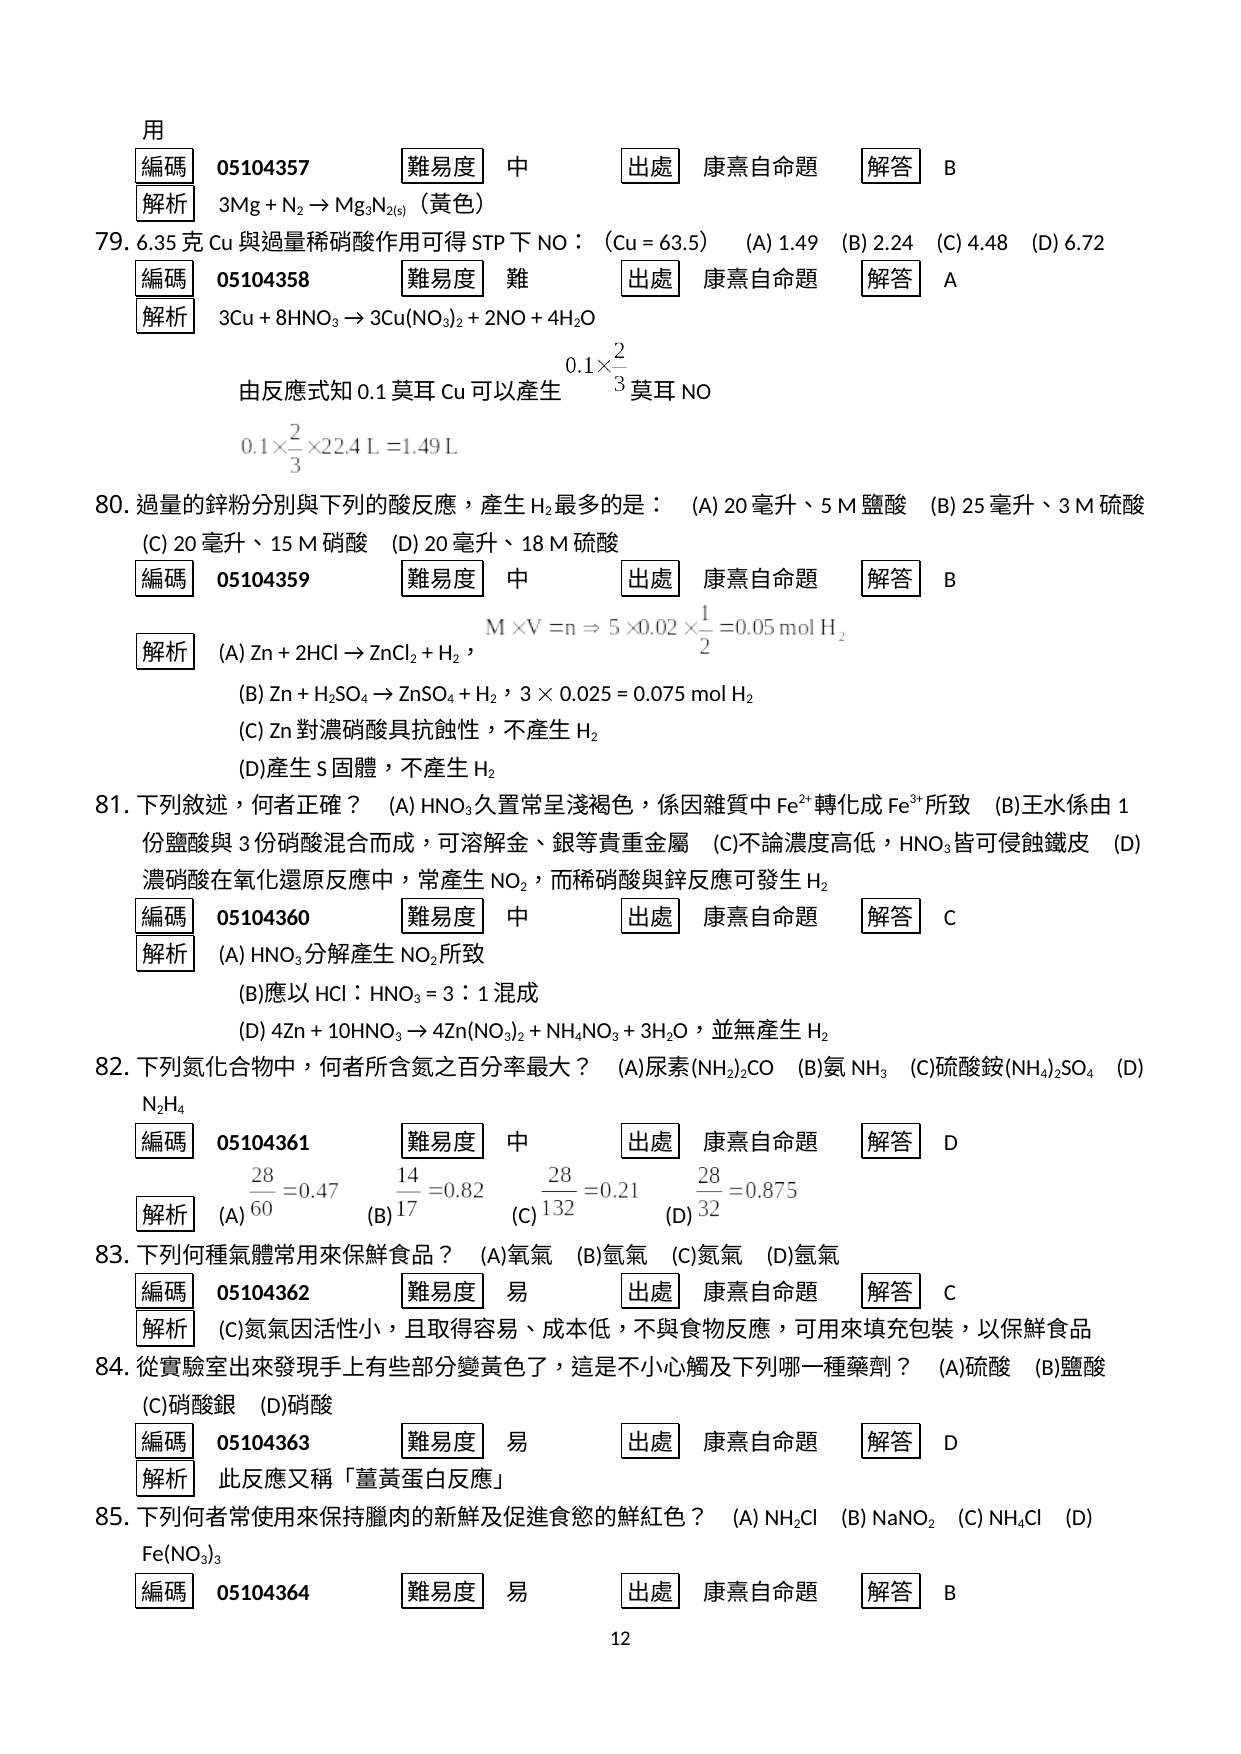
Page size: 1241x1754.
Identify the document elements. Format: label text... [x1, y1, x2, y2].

text 79. 6.35克Cu與過量稀硝酸作用可得STP下NO：（Cu = 63.5） (A) 1.49 (B) 2.24 (C) 4.48 (D) 6.72 [94, 222, 1146, 260]
text 編碼 05104358 難易度 難 出處 康熹自命題 解答 A [483, 260, 622, 297]
text 解析 (A) Zn + 2HCl → ZnCl2 + H2， (B) Zn + H2SO4 → ZnSO4 + H2，3 0.025 = 0.075 mol H2 (C) Zn對濃硝酸具抗蝕性，不產生H2 (D)產生S固體，不產生H2 [136, 597, 1146, 785]
text 編碼 05104359 難易度 中 出處 康熹自命題 解答 B [920, 560, 1146, 597]
text 81. 下列敘述，何者正確？ (A) HNO3久置常呈淺褐色，係因雜質中Fe2+ 轉化成Fe3+ 所致 (B)王水係由1份鹽酸與3份硝酸混合而成，可溶解金、銀等貴重金屬 (C)不論濃度高低，HNO3皆可侵蝕鐵皮 (D)濃硝酸在氧化還原反應中，常產生NO2，而稀硝酸與鋅反應可發生H2 [94, 785, 1146, 897]
text 編碼 05104363 難易度 易 出處 康熹自命題 解答 D [135, 1422, 1146, 1460]
text 編碼 05104362 難易度 易 出處 康熹自命題 解答 C [135, 1272, 1146, 1310]
text 編碼 05104359 難易度 中 出處 康熹自命題 解答 B [679, 560, 862, 597]
text 解析 (A) (B) (C) (D) [136, 1160, 1146, 1235]
text 編碼 05104358 難易度 難 出處 康熹自命題 解答 A [920, 260, 1146, 297]
text 編碼 05104357 難易度 中 出處 康熹自命題 解答 B [135, 147, 1146, 185]
text 編碼 05104361 難易度 中 出處 康熹自命題 解答 D [135, 1122, 1146, 1160]
text 解析 (A) HNO3分解產生NO2所致 (B)應以HCl：HNO3 = 3：1混成 (D) 4Zn + 10HNO3 → 4Zn(NO3)2 + NH4NO3 + 3H2O，並無產生H2 [136, 935, 1146, 1047]
text 85. 下列何者常使用來保持臘肉的新鮮及促進食慾的鮮紅色？ (A) NH2Cl (B) NaNO2 (C) NH4Cl (D) Fe(NO3)3 [94, 1497, 1146, 1572]
text 80. 過量的鋅粉分別與下列的酸反應，產生H2最多的是： (A) 20毫升、5 M鹽酸 (B) 25毫升、3 M硫酸 (C) 20毫升、15 M硝酸 (D) 20毫升、18 M硫酸 [94, 485, 1146, 560]
text 82. 下列氮化合物中，何者所含氮之百分率最大？ (A)尿素(NH2)2CO (B)氨NH3 (C)硫酸銨(NH4)2SO4 (D) N2H4 [94, 1047, 1146, 1122]
text 編碼 05104359 難易度 中 出處 康熹自命題 解答 B [483, 560, 622, 597]
text 83. 下列何種氣體常用來保鮮食品？ (A)氧氣 (B)氫氣 (C)氮氣 (D)氬氣 [94, 1235, 1146, 1272]
text 解析 3Cu + 8HNO3 → 3Cu(NO3)2 + 2NO + 4H2O 由反應式知0.1莫耳Cu可以產生莫耳NO [136, 297, 1146, 485]
text 解析 此反應又稱「薑黃蛋白反應」 [137, 1461, 193, 1495]
text 解析 此反應又稱「薑黃蛋白反應」 [194, 1460, 1146, 1497]
text 解析 3Mg + N2 → Mg3N2(s)（黃色） [194, 185, 1146, 222]
text 編碼 05104360 難易度 中 出處 康熹自命題 解答 C [135, 897, 1146, 935]
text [94, 110, 1146, 147]
text 編碼 05104359 難易度 中 出處 康熹自命題 解答 B [193, 560, 402, 597]
text 編碼 05104358 難易度 難 出處 康熹自命題 解答 A [193, 260, 402, 297]
text 編碼 05104358 難易度 難 出處 康熹自命題 解答 A [679, 260, 862, 297]
text 編碼 05104364 難易度 易 出處 康熹自命題 解答 B [135, 1572, 1146, 1610]
text 解析 (C)氮氣因活性小，且取得容易、成本低，不與食物反應，可用來填充包裝，以保鮮食品 [194, 1310, 1146, 1347]
text 84. 從實驗室出來發現手上有些部分變黃色了，這是不小心觸及下列哪一種藥劑？ (A)硫酸 (B)鹽酸 (C)硝酸銀 (D)硝酸 [94, 1347, 1146, 1422]
